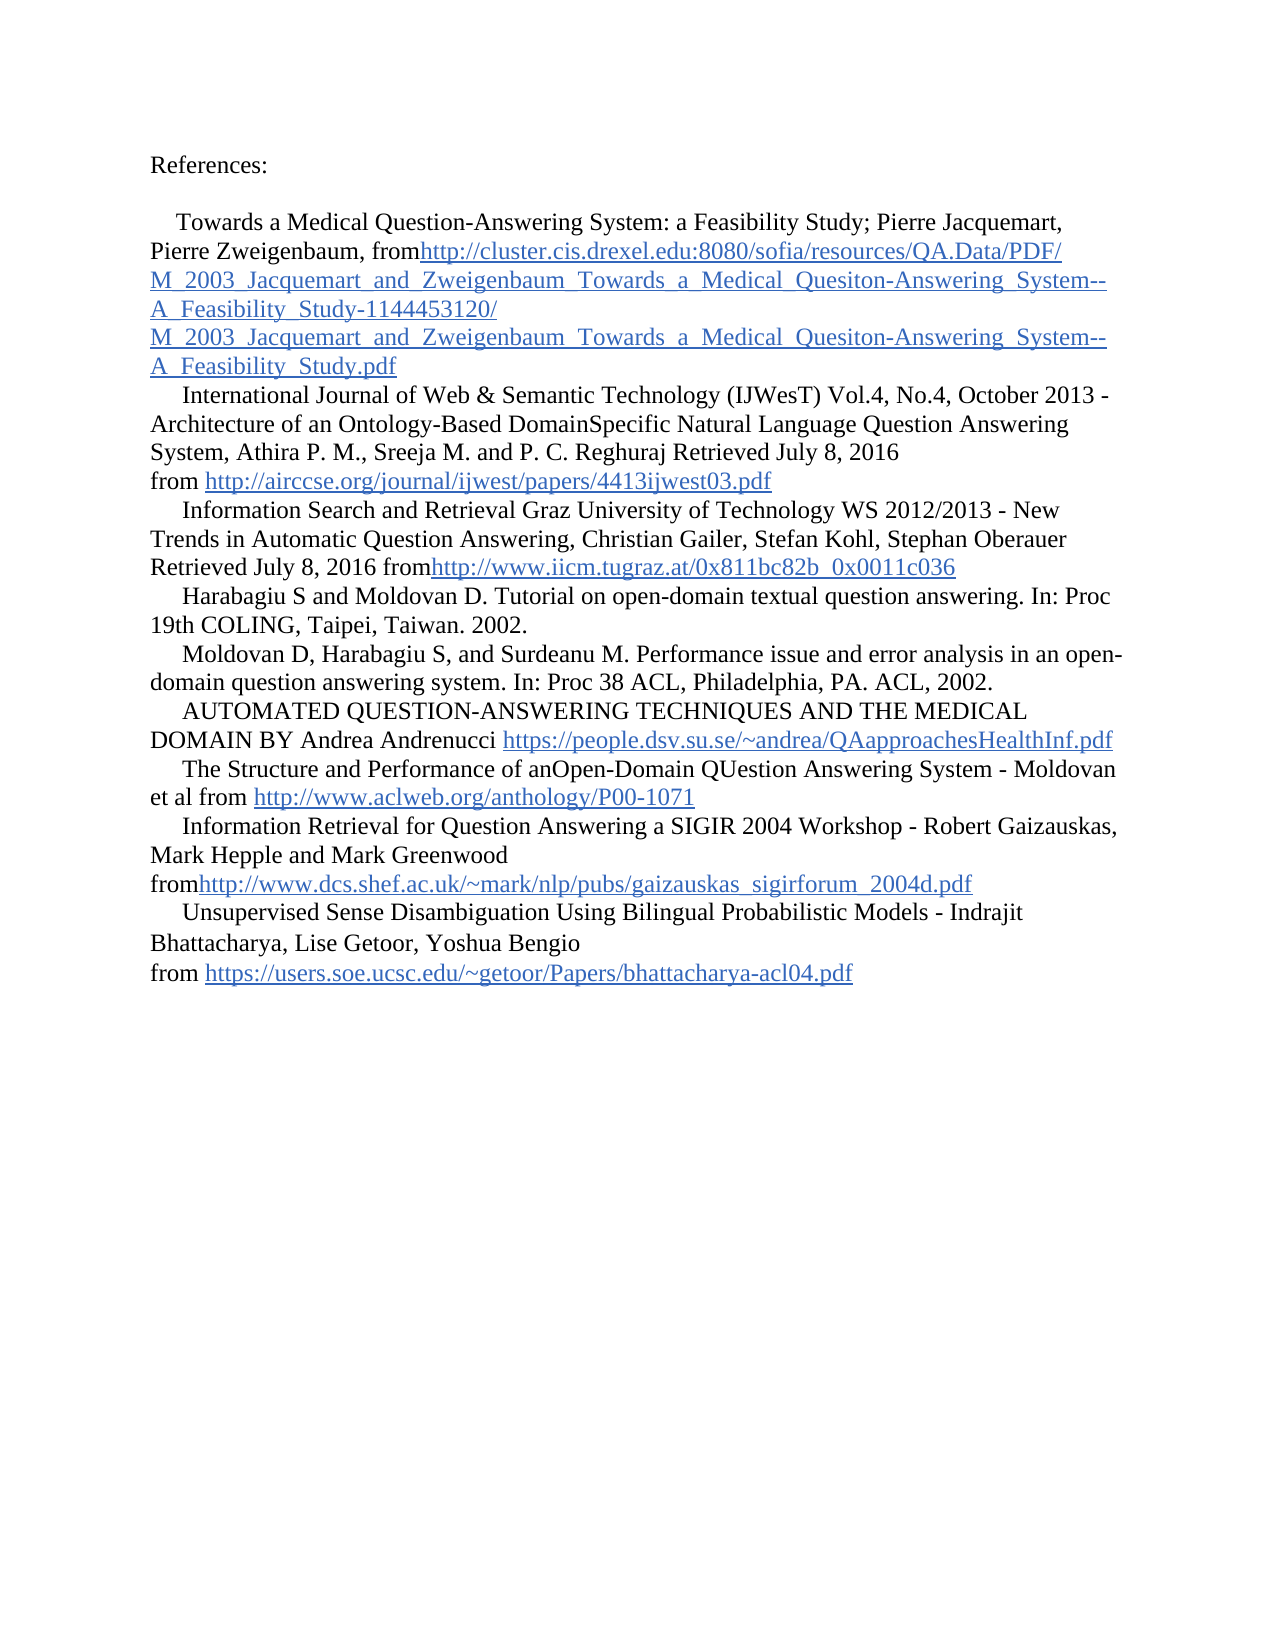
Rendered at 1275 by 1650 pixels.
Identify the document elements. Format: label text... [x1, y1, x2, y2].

text  Moldovan D, Harabagiu S, and Surdeanu M. Performance issue and error analysis in an open-domain question answering system. In: Proc 38 ACL, Philadelphia, PA. ACL, 2002. [150, 639, 1125, 696]
text  AUTOMATED QUESTION-ANSWERING TECHNIQUES AND THE MEDICAL DOMAIN BY Andrea Andrenucci https://people.dsv.su.se/~andrea/QAapproachesHealthInf.pdf [150, 696, 1125, 754]
text References: [150, 150, 1125, 179]
text  Unsupervised Sense Disambiguation Using Bilingual Probabilistic Models - Indrajit Bhattacharya, Lise Getoor, Yoshua Bengio from https://users.soe.ucsc.edu/~getoor/Papers/bhattacharya-acl04.pdf [150, 897, 1125, 987]
text  International Journal of Web & Semantic Technology (IJWesT) Vol.4, No.4, October 2013 - Architecture of an Ontology-Based DomainSpecific Natural Language Question Answering System, Athira P. M., Sreeja M. and P. C. Reghuraj Retrieved July 8, 2016 from http://airccse.org/journal/ijwest/papers/4413ijwest03.pdf [150, 380, 1125, 495]
text  Information Search and Retrieval Graz University of Technology WS 2012/2013 - New Trends in Automatic Question Answering, Christian Gailer, Stefan Kohl, Stephan Oberauer Retrieved July 8, 2016 fromhttp://www.iicm.tugraz.at/0x811bc82b_0x0011c036 [150, 495, 1125, 581]
text  Towards a Medical Question-Answering System: a Feasibility Study; Pierre Jacquemart, Pierre Zweigenbaum, fromhttp://cluster.cis.drexel.edu:8080/sofia/resources/QA.Data/PDF/M_2003_Jacquemart_and_Zweigenbaum_Towards_a_Medical_Quesiton-Answering_System--A_Feasibility_Study-1144453120/M_2003_Jacquemart_and_Zweigenbaum_Towards_a_Medical_Quesiton-Answering_System--A_Feasibility_Study.pdf [150, 207, 1125, 380]
text  The Structure and Performance of anOpen-Domain QUestion Answering System - Moldovan et al from http://www.aclweb.org/anthology/P00-1071 [150, 754, 1125, 811]
text  Harabagiu S and Moldovan D. Tutorial on open-domain textual question answering. In: Proc 19th COLING, Taipei, Taiwan. 2002. [150, 581, 1125, 639]
text  Information Retrieval for Question Answering a SIGIR 2004 Workshop - Robert Gaizauskas, Mark Hepple and Mark Greenwood fromhttp://www.dcs.shef.ac.uk/~mark/nlp/pubs/gaizauskas_sigirforum_2004d.pdf [150, 811, 1125, 897]
